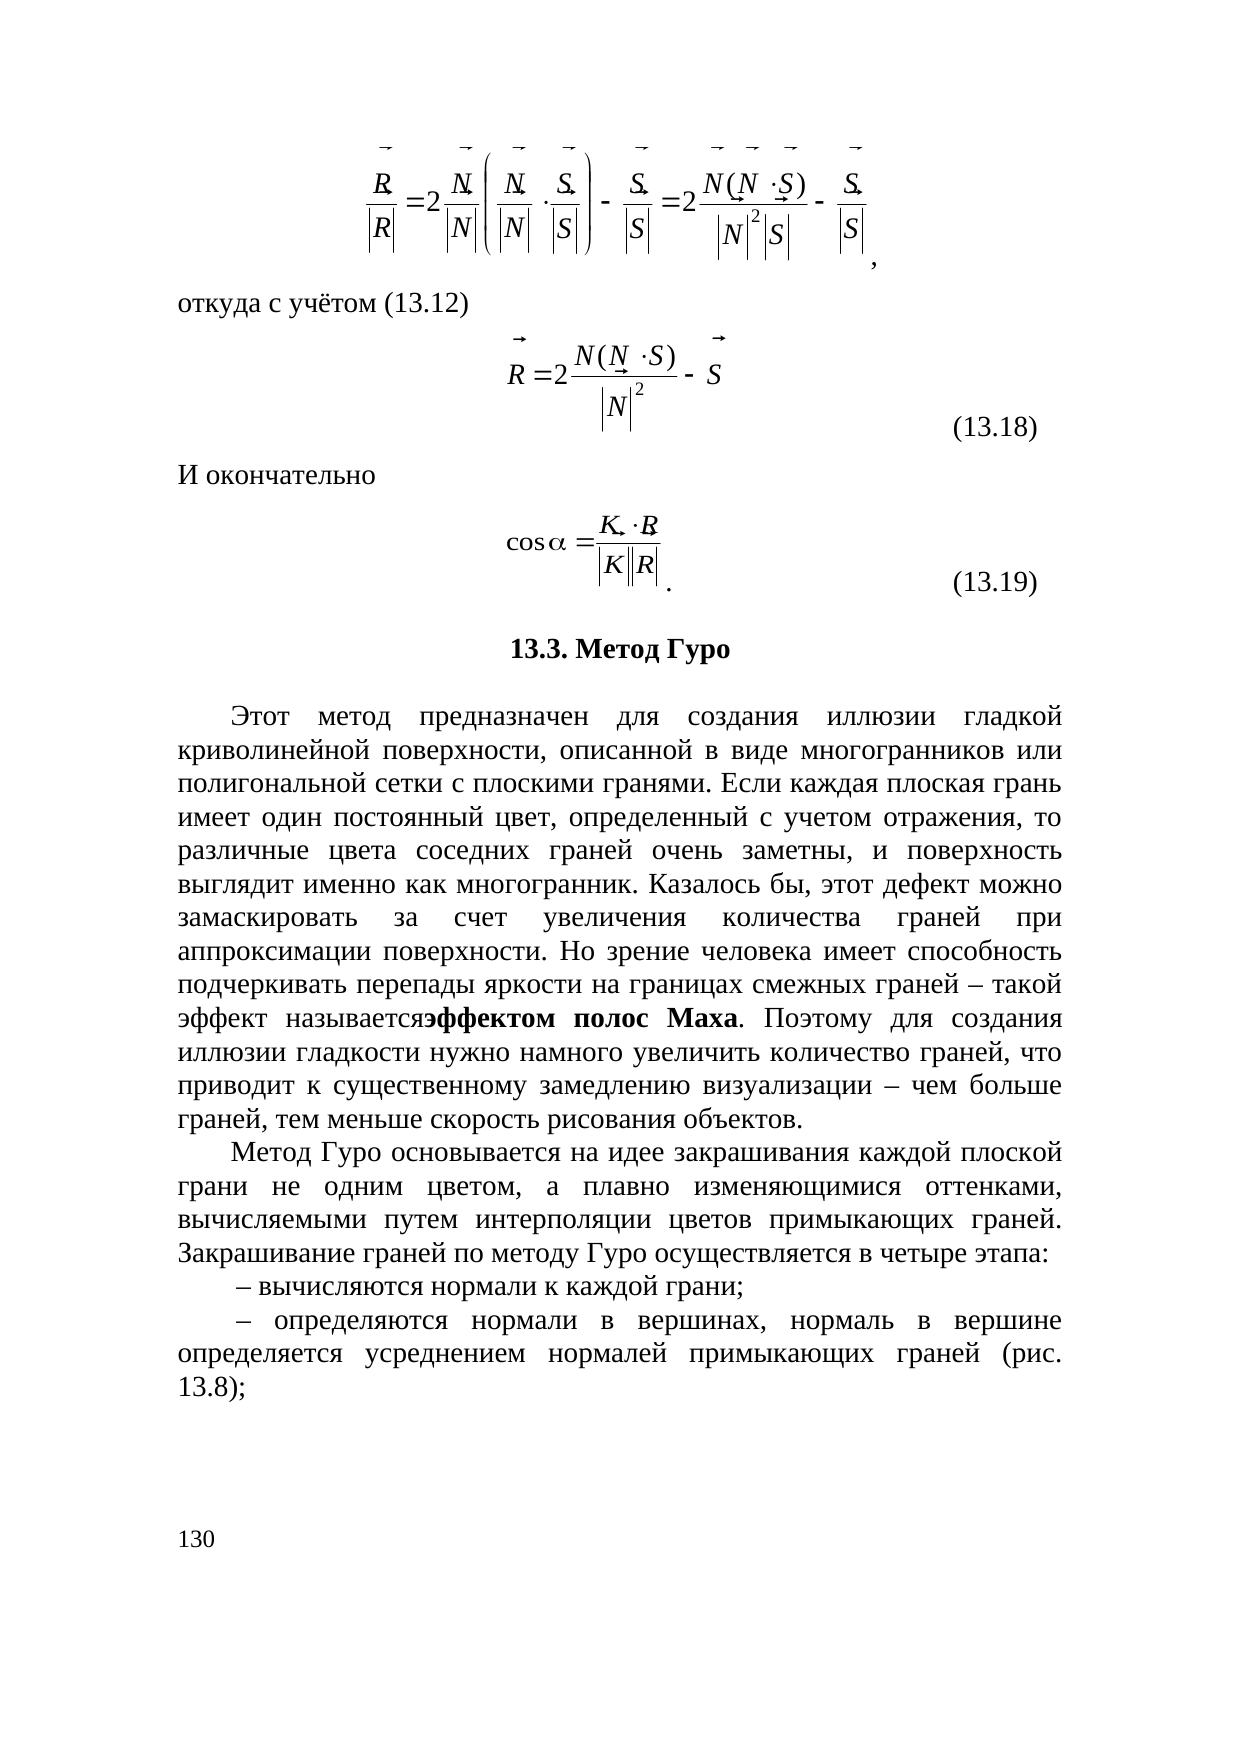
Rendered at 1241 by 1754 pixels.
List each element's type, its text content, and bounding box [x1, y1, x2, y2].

text Этот метод предназначен для создания иллюзии гладкой криволинейной поверхности, описанной в виде многогранников или полигональной сетки с плоскими гранями. Если каждая плоская грань имеет один постоянный цвет, определенный с учетом отражения, то различные цвета соседних граней очень заметны, и поверхность выглядит именно как многогранник. Казалось бы, этот дефект можно замаскировать за счет увеличения количества граней при аппроксимации поверхности. Но зрение человека имеет способность подчеркивать перепады яркости на границах смежных граней – такой эффект называетсяэффектом полос Маха. Поэтому для создания иллюзии гладкости нужно намного увеличить количество граней, что приводит к существенному замедлению визуализации – чем больше граней, тем меньше скорость рисования объектов. [177, 698, 1063, 1134]
text – определяются нормали в вершинах, нормаль в вершине определяется усреднением нормалей примыкающих граней (рис. 13.8); [177, 1302, 1063, 1403]
text (13.18) [477, 333, 1063, 443]
text , [177, 148, 1063, 271]
text И окончательно [177, 457, 1063, 491]
text откуда с учётом (13.12) [177, 286, 1063, 319]
text – вычисляются нормали к каждой грани; [236, 1268, 1063, 1302]
text Метод Гуро основывается на идее закрашивания каждой плоской грани не одним цветом, а плавно изменяющимися оттенками, вычисляемыми путем интерполяции цветов примыкающих граней. Закрашивание граней по методу Гуро осуществляется в четыре этапа: [177, 1134, 1063, 1268]
text 13.3. Метод Гуро [177, 631, 1063, 665]
text . (13.19) [477, 505, 1063, 598]
